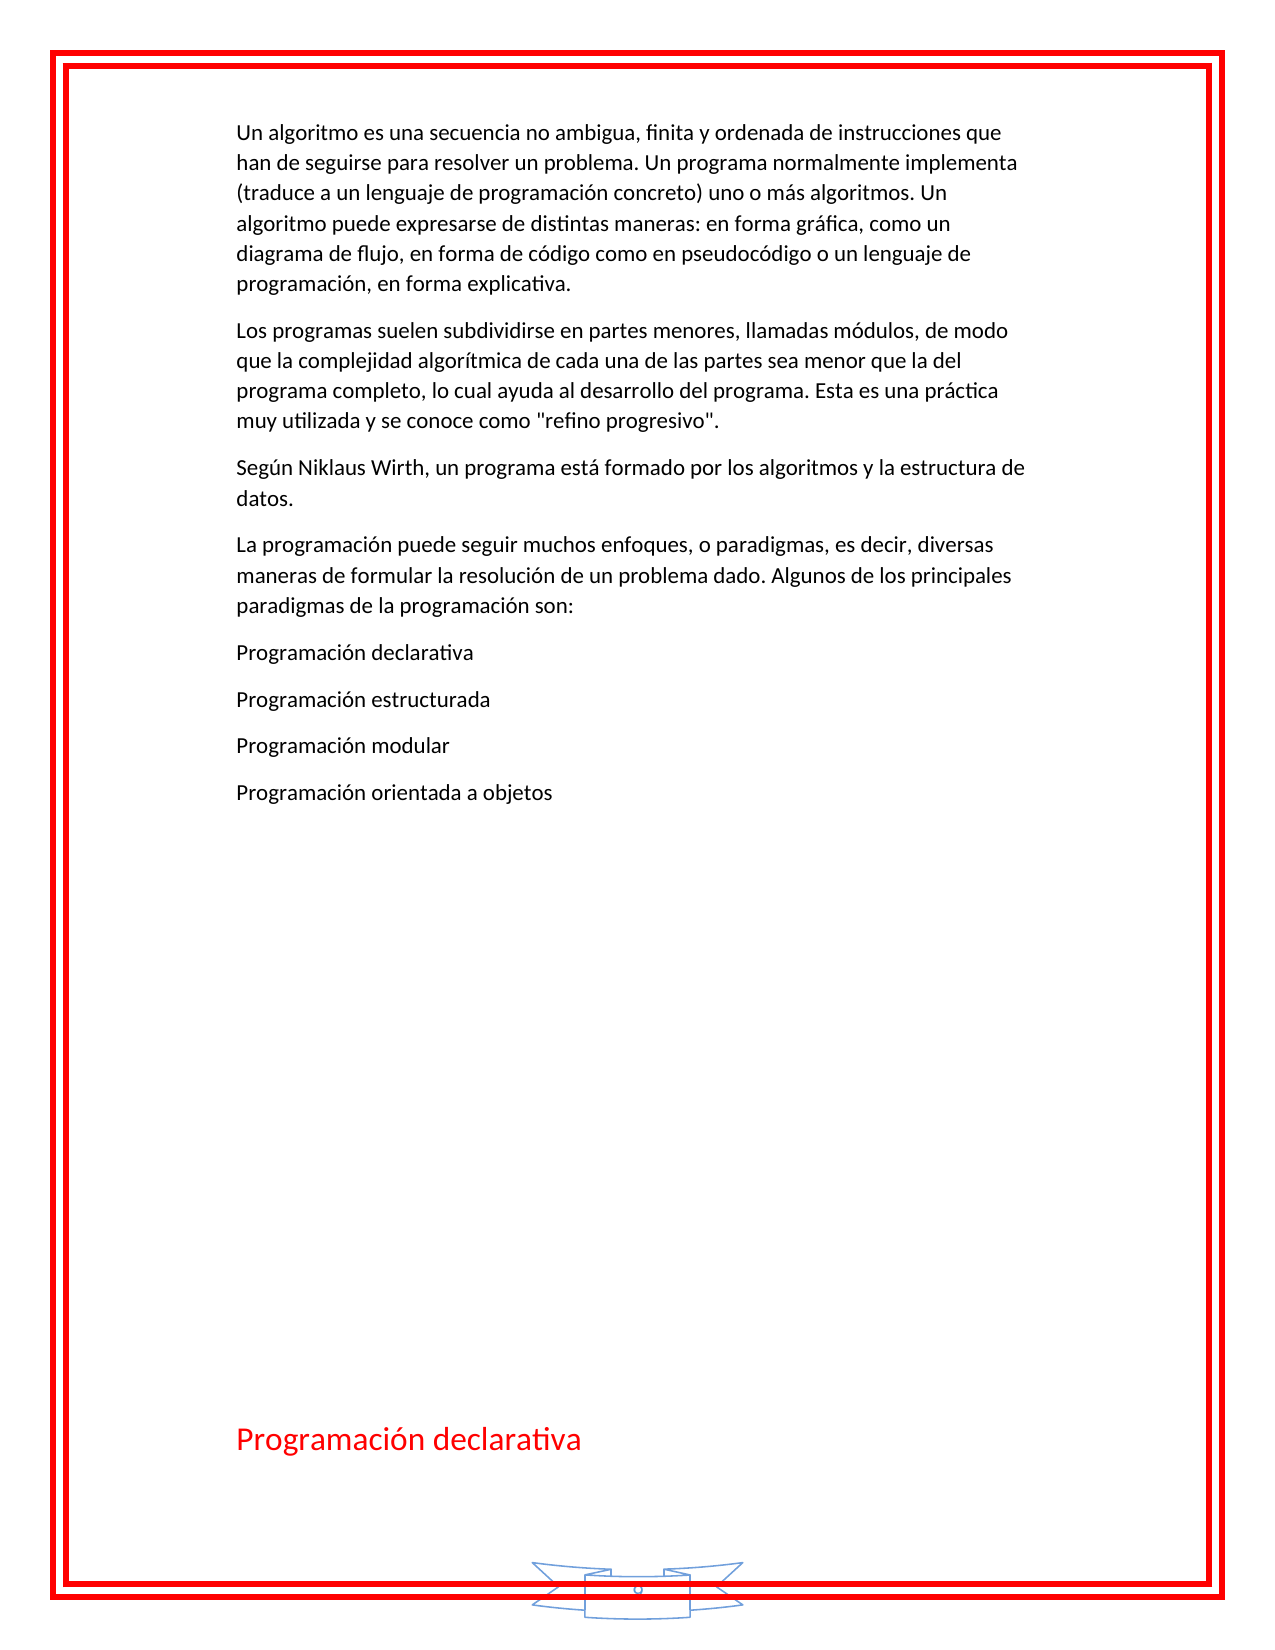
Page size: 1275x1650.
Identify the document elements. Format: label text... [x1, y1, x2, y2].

text Programación modular [236, 732, 1039, 759]
text La programación puede seguir muchos enfoques, o paradigmas, es decir, diversas maneras de formular la resolución de un problema dado. Algunos de los principales paradigmas de la programación son: [236, 531, 1039, 619]
text Programación orientada a objetos [236, 778, 1039, 806]
text Programación declarativa [236, 638, 1039, 666]
text Los programas suelen subdividirse en partes menores, llamadas módulos, de modo que la complejidad algorítmica de cada una de las partes sea menor que la del programa completo, lo cual ayuda al desarrollo del programa. Esta es una práctica muy utilizada y se conoce como "refino progresivo". [236, 316, 1039, 434]
text Un algoritmo es una secuencia no ambigua, finita y ordenada de instrucciones que han de seguirse para resolver un problema. Un programa normalmente implementa (traduce a un lenguaje de programación concreto) uno o más algoritmos. Un algoritmo puede expresarse de distintas maneras: en forma gráfica, como un diagrama de flujo, en forma de código como en pseudocódigo o un lenguaje de programación, en forma explicativa. [236, 118, 1039, 297]
text Programación declarativa [236, 1418, 1039, 1458]
text Programación estructurada [236, 685, 1039, 713]
text Según Niklaus Wirth, un programa está formado por los algoritmos y la estructura de datos. [236, 453, 1039, 512]
